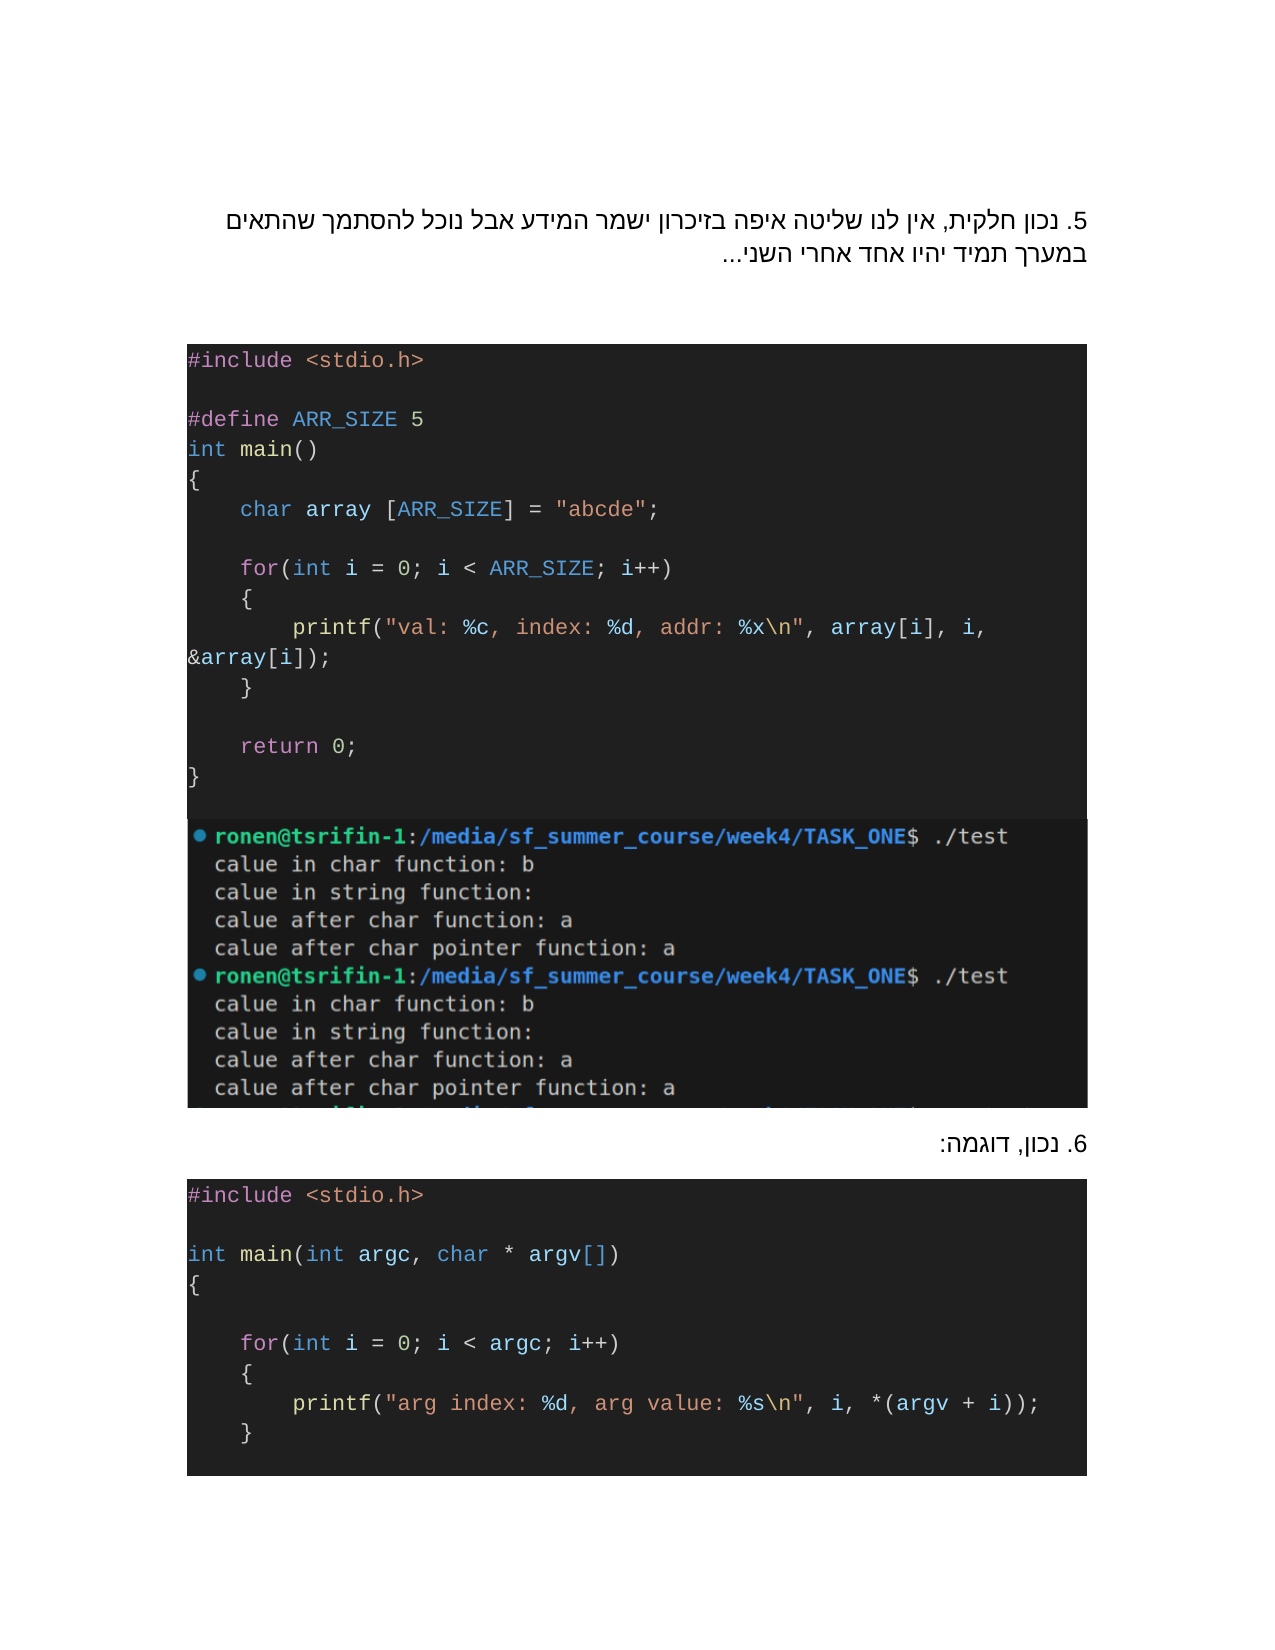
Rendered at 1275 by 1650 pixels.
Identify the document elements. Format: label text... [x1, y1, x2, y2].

text } [187, 671, 1087, 701]
text } [187, 1417, 1087, 1446]
text printf("arg index: %d, arg value: %s\n", i, *(argv + i)); [187, 1387, 1087, 1417]
text { [187, 582, 1087, 612]
text { [187, 1268, 1087, 1298]
text 6. נכון, דוגמה: [187, 1129, 1087, 1158]
text #define ARR_SIZE 5 [187, 404, 1087, 433]
text int main() [187, 433, 1087, 463]
text #include <stdio.h> [187, 344, 1087, 374]
text char array [ARR_SIZE] = "abcde"; [187, 493, 1087, 522]
text for(int i = 0; i < argc; i++) [187, 1327, 1087, 1357]
text { [187, 1357, 1087, 1387]
text { [187, 463, 1087, 493]
text for(int i = 0; i < ARR_SIZE; i++) [187, 552, 1087, 582]
text printf("val: %c, index: %d, addr: %x\n", array[i], i, &array[i]); [187, 612, 1087, 671]
text return 0; [187, 730, 1087, 760]
text 5. נכון חלקית, אין לנו שליטה איפה בזיכרון ישמר המידע אבל נוכל להסתמך שהתאים במערך תמיד יהיו אחד אחרי השני... [187, 206, 1087, 268]
picture [187, 819, 1088, 1108]
text } [187, 760, 1087, 790]
text int main(int argc, char * argv[]) [187, 1238, 1087, 1268]
text #include <stdio.h> [187, 1179, 1087, 1209]
